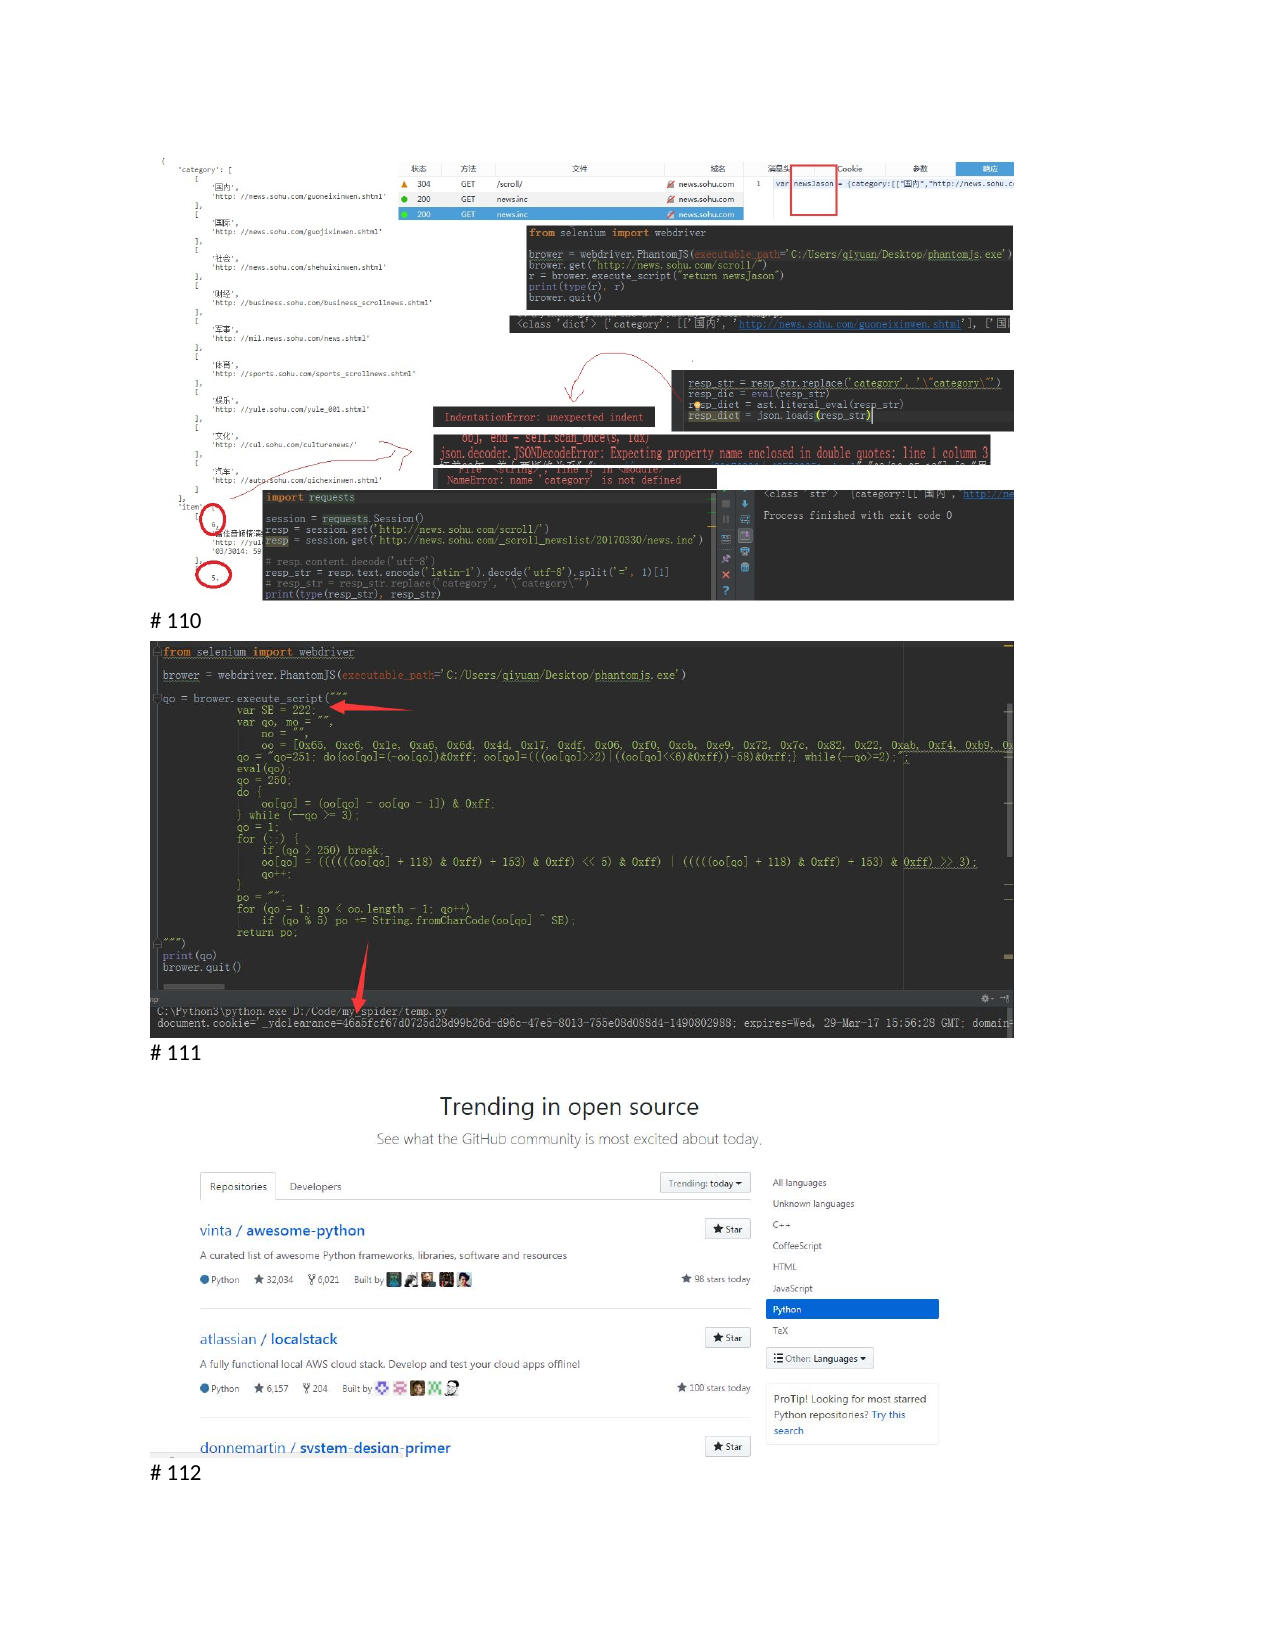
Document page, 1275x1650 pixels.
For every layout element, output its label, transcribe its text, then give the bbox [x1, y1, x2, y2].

text # 112 [150, 1458, 1125, 1486]
picture [150, 641, 1014, 1038]
text # 111 [150, 1038, 1125, 1066]
text # 110 [150, 606, 1125, 634]
picture [150, 150, 1014, 606]
picture [150, 1072, 1014, 1458]
